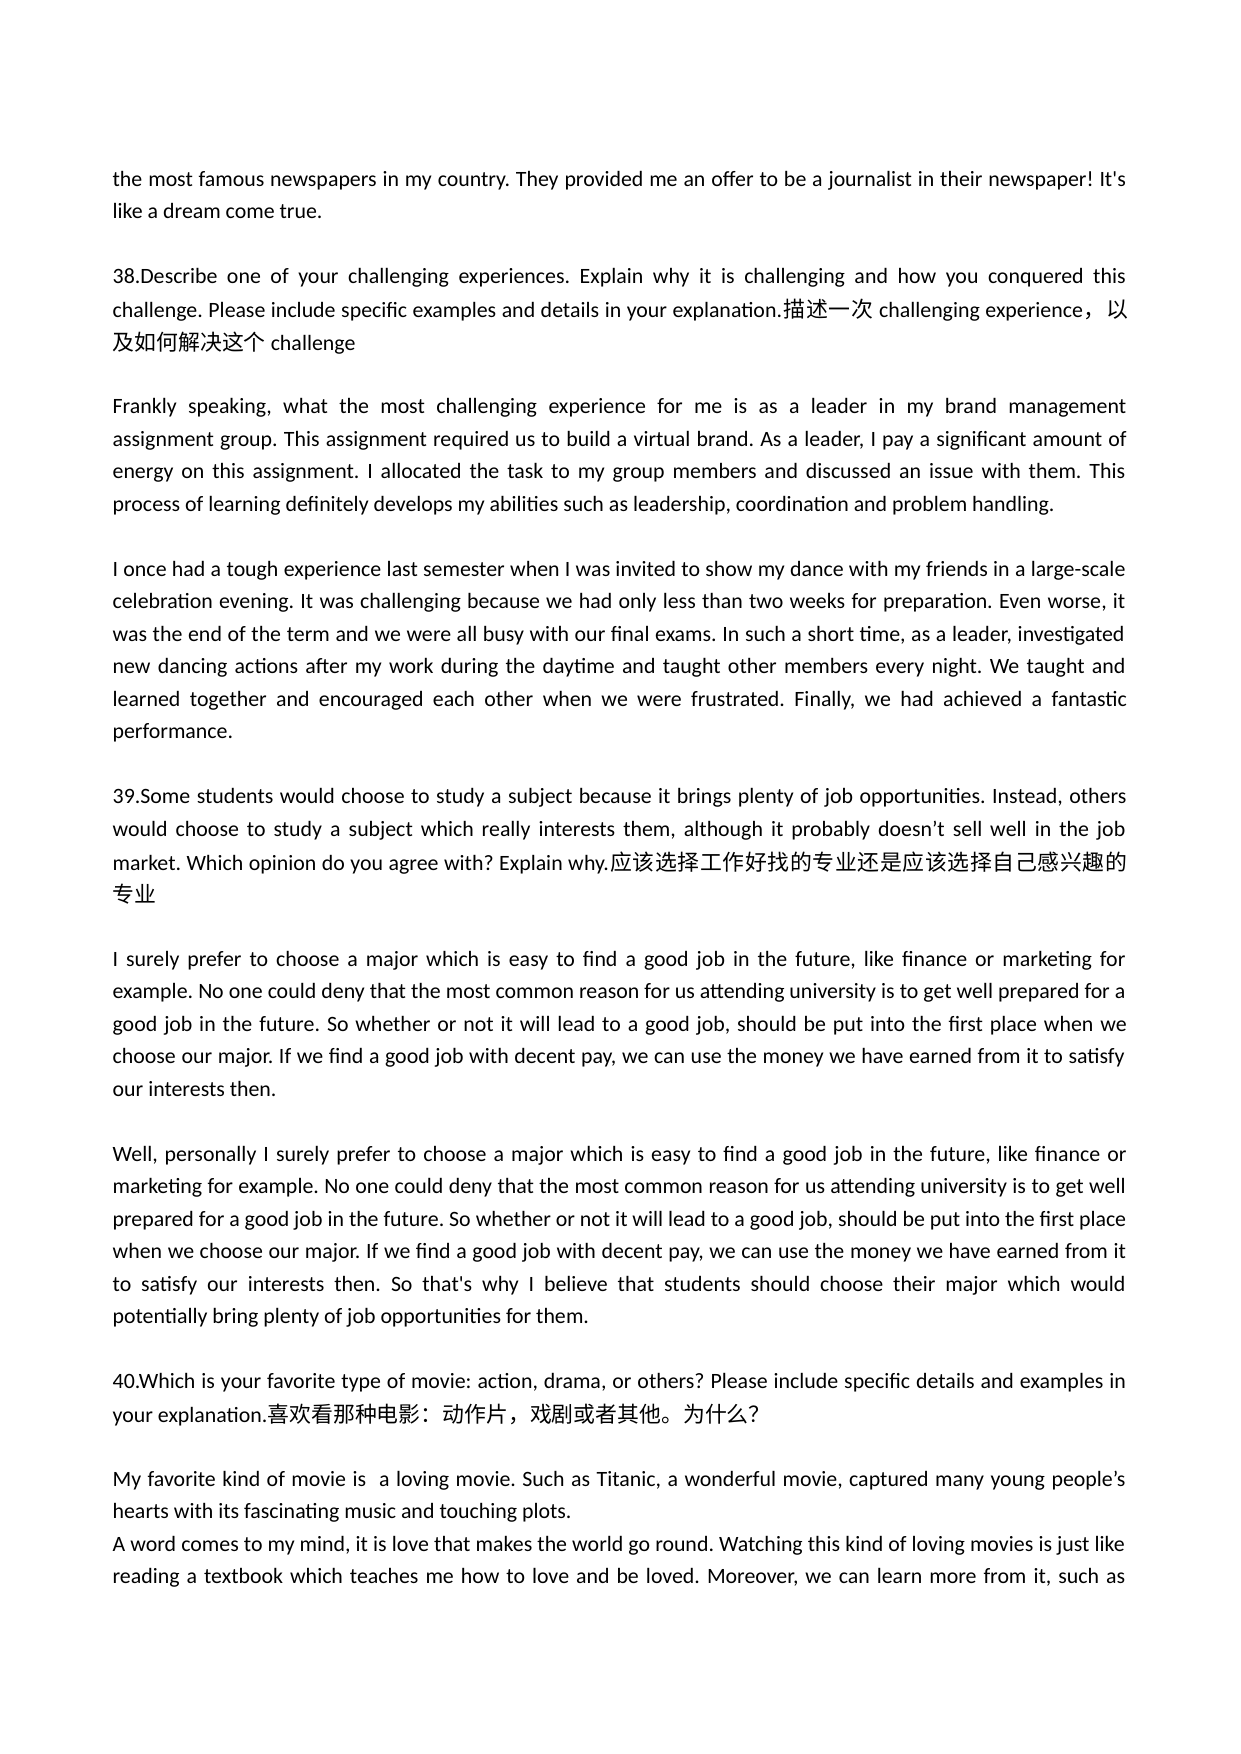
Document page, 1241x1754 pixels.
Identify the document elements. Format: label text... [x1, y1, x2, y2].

text I once had a tough experience last semester when I was invited to show my dance with my friends in a large-scale celebration evening. It was challenging because we had only less than two weeks for preparation. Even worse, it was the end of the term and we were all busy with our final exams. In such a short time, as a leader, investigated new dancing actions after my work during the daytime and taught other members every night. We taught and learned together and encouraged each other when we were frustrated. Finally, we had achieved a fantastic performance. [112, 552, 1128, 747]
text 38.Describe one of your challenging experiences. Explain why it is challenging and how you conquered this challenge. Please include specific examples and details in your explanation.描述一次 challenging experience，以及如何解决这个 challenge [112, 259, 1128, 357]
text Frankly speaking, what the most challenging experience for me is as a leader in my brand management assignment group. This assignment required us to build a virtual brand. As a leader, I pay a significant amount of energy on this assignment. I allocated the task to my group members and discussed an issue with them. This process of learning definitely develops my abilities such as leadership, coordination and problem handling. [112, 389, 1128, 519]
text 39.Some students would choose to study a subject because it brings plenty of job opportunities. Instead, others would choose to study a subject which really interests them, although it probably doesn’t sell well in the job market. Which opinion do you agree with? Explain why.应该选择工作好找的专业还是应该选择自己感兴趣的专业 [112, 779, 1128, 909]
text I surely prefer to choose a major which is easy to find a good job in the future, like finance or marketing for example. No one could deny that the most common reason for us attending university is to get well prepared for a good job in the future. So whether or not it will lead to a good job, should be put into the first place when we choose our major. If we find a good job with decent pay, we can use the money we have earned from it to satisfy our interests then. [112, 942, 1128, 1104]
text 40.Which is your favorite type of movie: action, drama, or others? Please include specific details and examples in your explanation.喜欢看那种电影：动作片，戏剧或者其他。为什么？ [112, 1364, 1128, 1429]
text Well, personally I surely prefer to choose a major which is easy to find a good job in the future, like finance or marketing for example. No one could deny that the most common reason for us attending university is to get well prepared for a good job in the future. So whether or not it will lead to a good job, should be put into the first place when we choose our major. If we find a good job with decent pay, we can use the money we have earned from it to satisfy our interests then. So that's why I believe that students should choose their major which would potentially bring plenty of job opportunities for them. [112, 1137, 1128, 1332]
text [112, 1527, 1128, 1592]
text My favorite kind of movie is a loving movie. Such as Titanic, a wonderful movie, captured many young people’s hearts with its fascinating music and touching plots. [112, 1462, 1128, 1527]
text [112, 162, 1128, 227]
